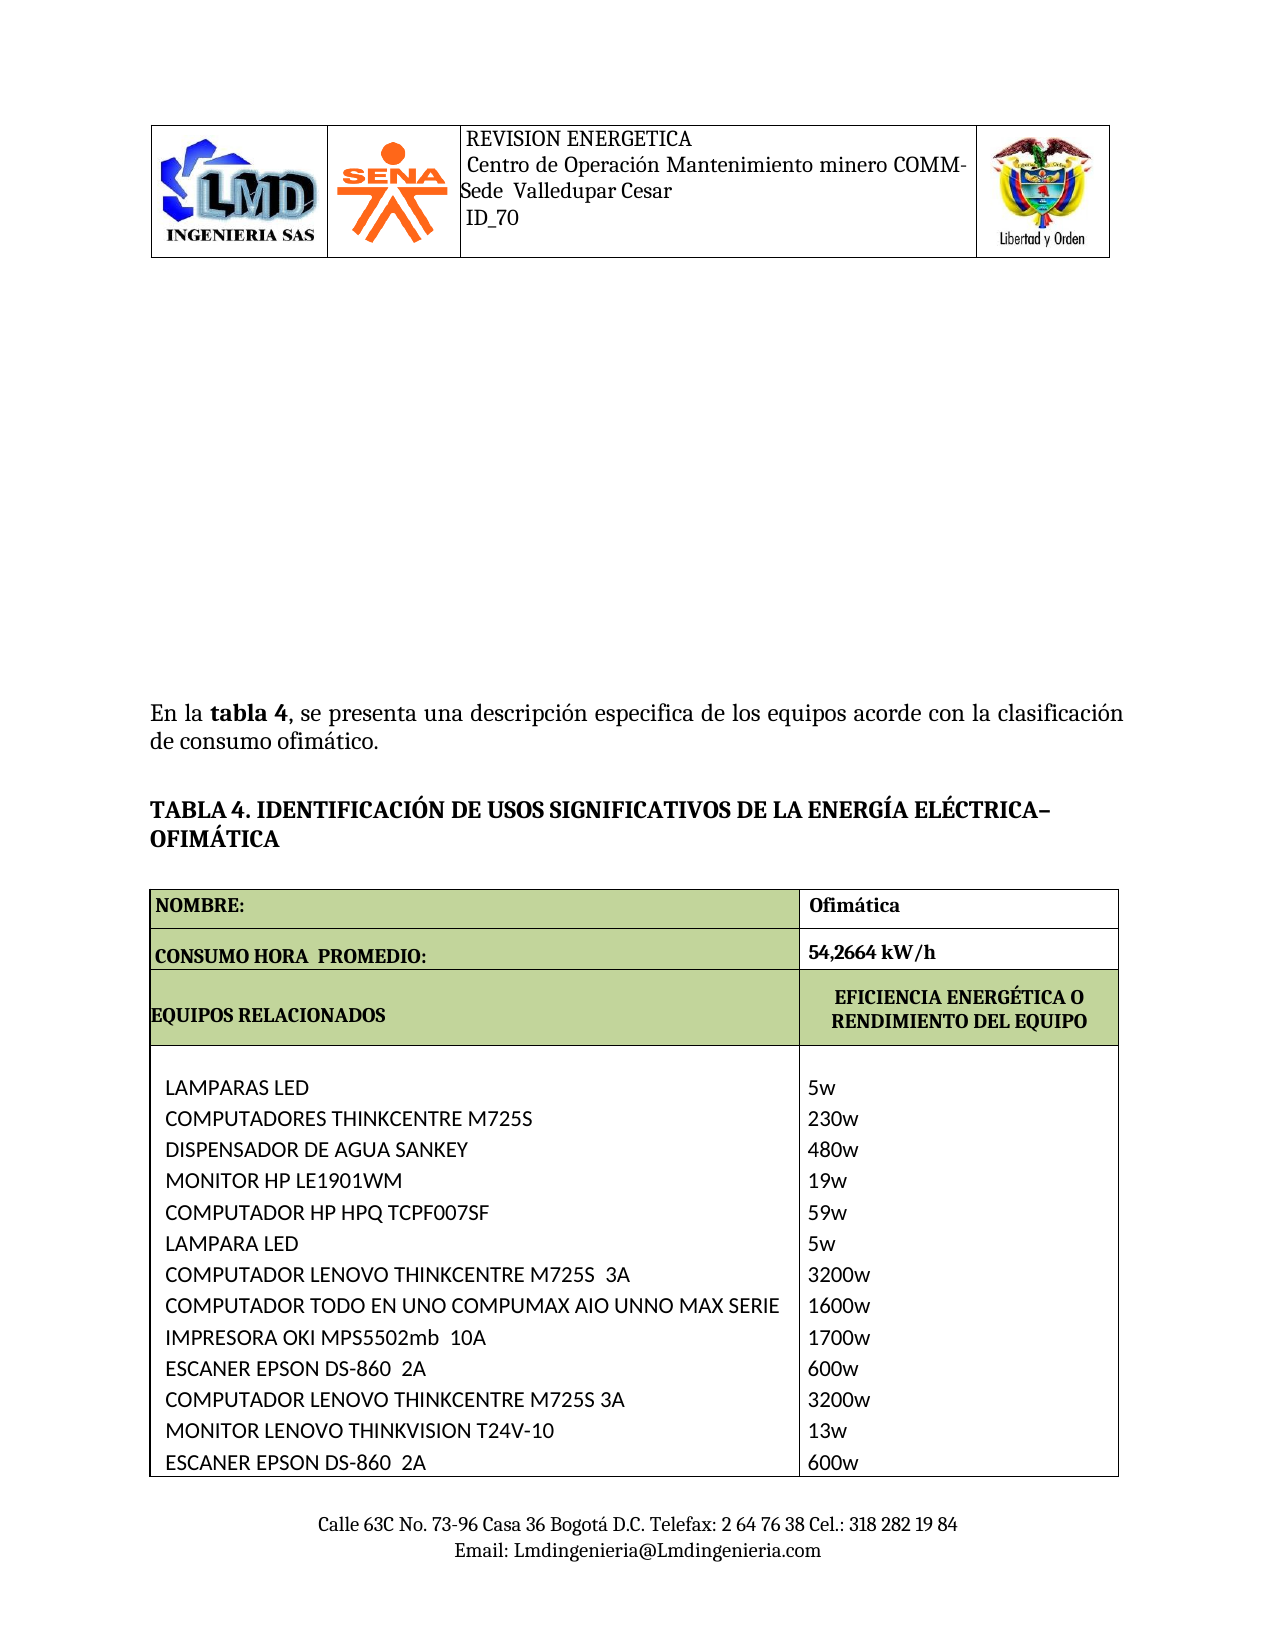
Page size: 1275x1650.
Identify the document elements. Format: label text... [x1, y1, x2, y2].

picture [157, 135, 320, 245]
table_cell EQUIPOS RELACIONADOS [151, 970, 799, 1045]
table_cell CONSUMO HORA PROMEDIO: [151, 929, 799, 969]
table_header NOMBRE: [151, 890, 799, 928]
table_cell [800, 1046, 1118, 1476]
subtitle En la tabla 4, se presenta una descripción especifica de los equipos acorde con la clasificación de consumo ofimático. [150, 698, 1125, 756]
table_cell EFICIENCIA ENERGÉTICA O RENDIMIENTO DEL EQUIPO [800, 970, 1118, 1045]
subtitle TABLA 4. IDENTIFICACIÓN DE USOS SIGNIFICATIVOS DE LA ENERGÍA ELÉCTRICA– OFIMÁTICA [150, 796, 1125, 854]
picture [990, 137, 1094, 248]
picture [337, 142, 448, 243]
table_cell [151, 1046, 799, 1476]
table_cell 54,2664 kW/h [800, 929, 1118, 969]
table_header Ofimática [800, 890, 1118, 928]
